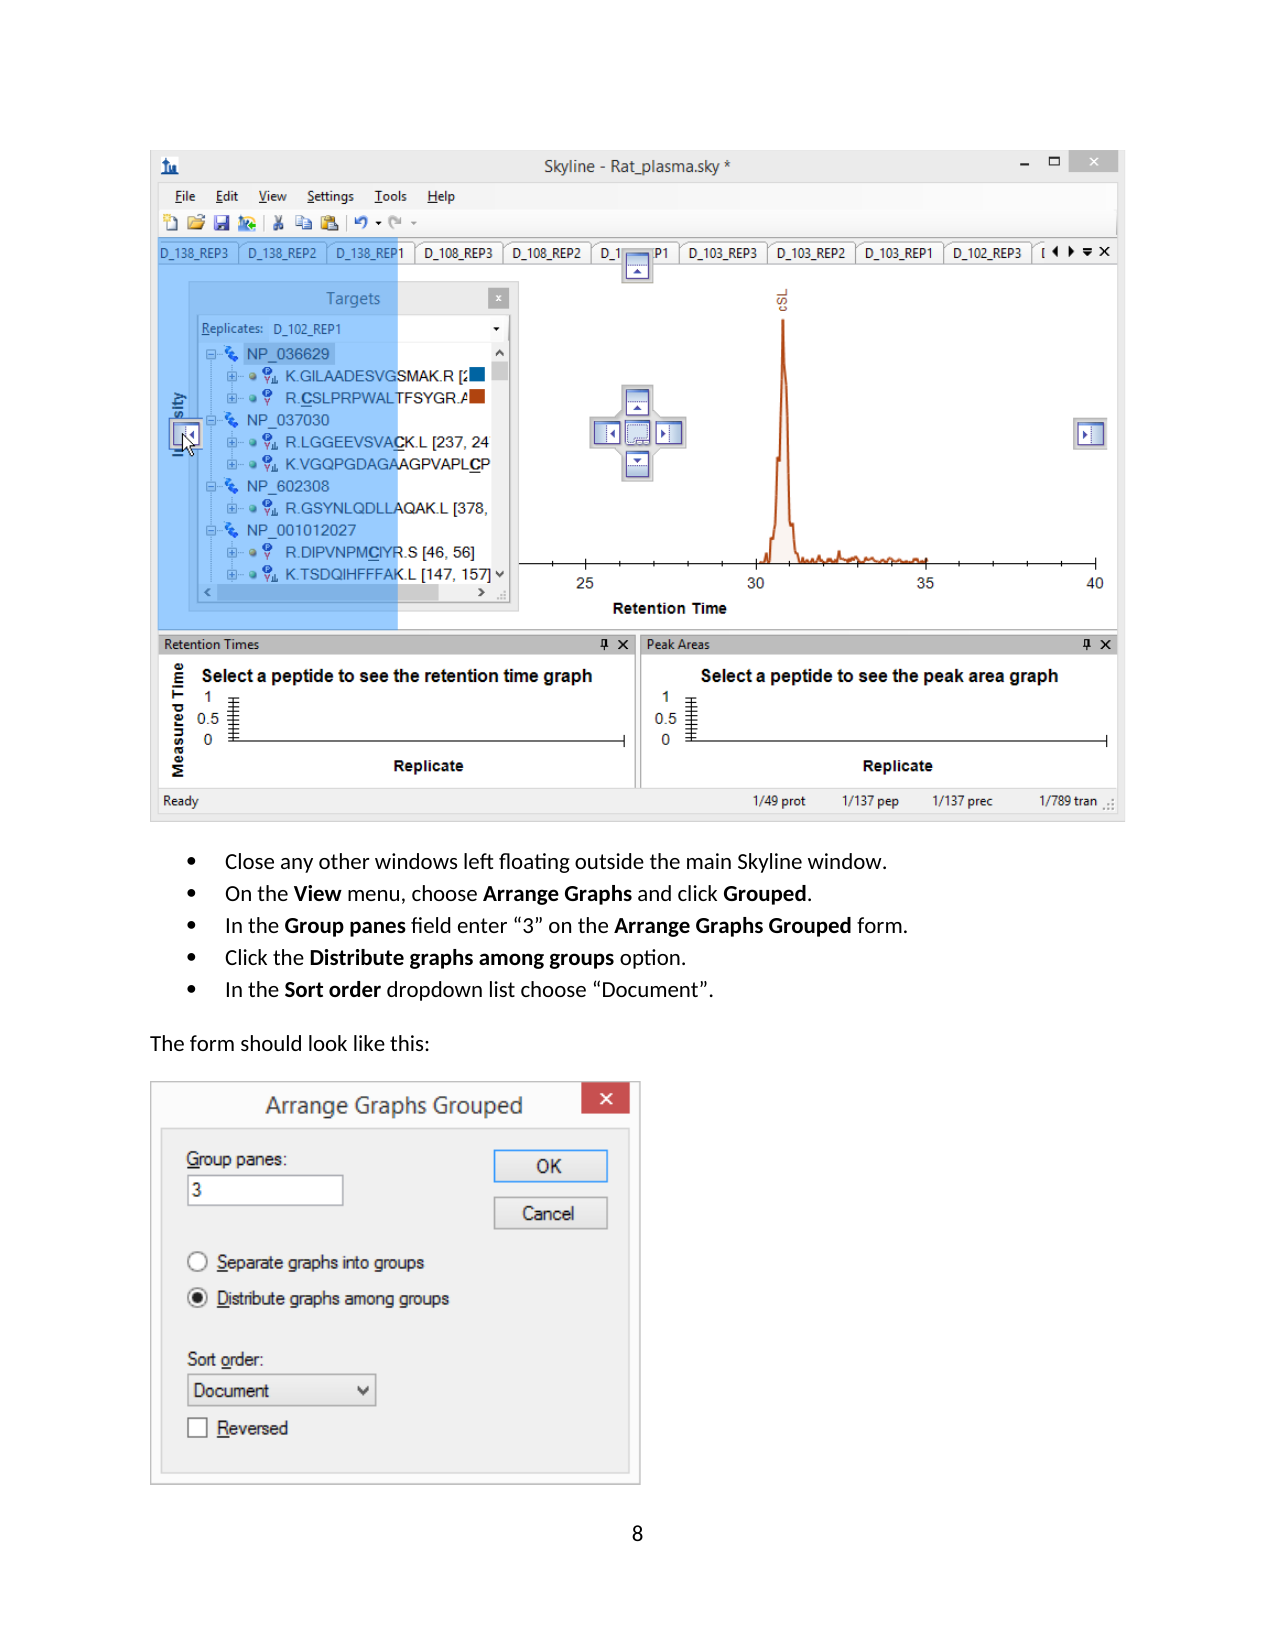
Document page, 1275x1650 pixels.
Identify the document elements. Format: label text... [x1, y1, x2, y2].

picture [150, 1081, 641, 1485]
list In the Group panes field enter “3” on the Arrange Graphs Grouped form. [187, 911, 1125, 939]
list In the Sort order dropdown list choose “Document”. [187, 976, 1125, 1004]
text The form should look like this: [150, 1029, 1125, 1057]
list Close any other windows left floating outside the main Skyline window. [187, 847, 1125, 875]
list On the View menu, choose Arrange Graphs and click Grouped. [187, 879, 1125, 907]
picture [150, 150, 1125, 822]
list Click the Distribute graphs among groups option. [187, 943, 1125, 971]
